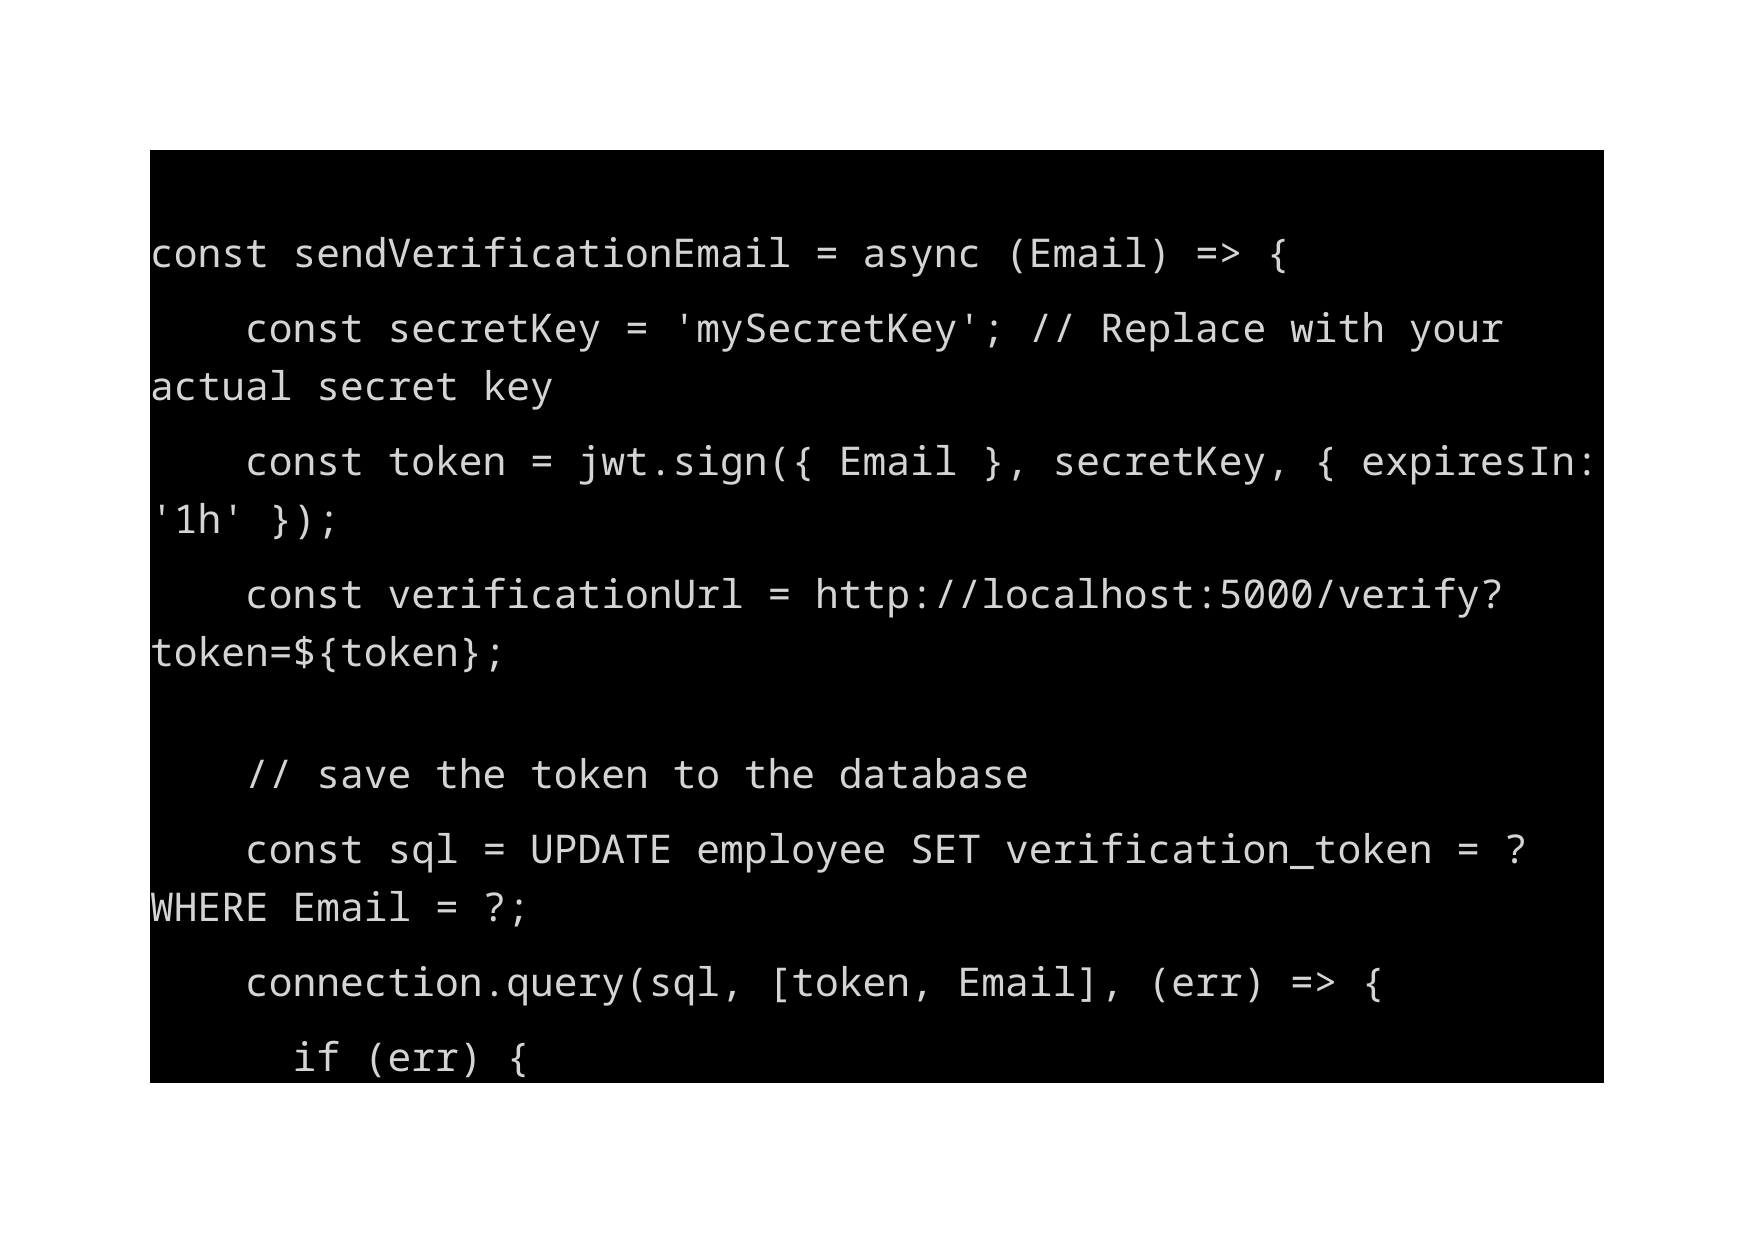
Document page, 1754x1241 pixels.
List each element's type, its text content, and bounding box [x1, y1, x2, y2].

text const sql = UPDATE employee SET verification_token = ? WHERE Email = ?; [150, 821, 1604, 933]
text const sendVerificationEmail = async (Email) => { [150, 225, 1604, 279]
text const token = jwt.sign({ Email }, secretKey, { expiresIn: '1h' }); [150, 433, 1604, 545]
text const verificationUrl = http://localhost:5000/verify?token=${token}; [150, 566, 1604, 678]
text if (err) { [150, 1029, 1604, 1083]
text const secretKey = 'mySecretKey'; // Replace with your actual secret key [150, 300, 1604, 412]
text // save the token to the database [150, 746, 1604, 800]
text connection.query(sql, [token, Email], (err) => { [150, 954, 1604, 1008]
